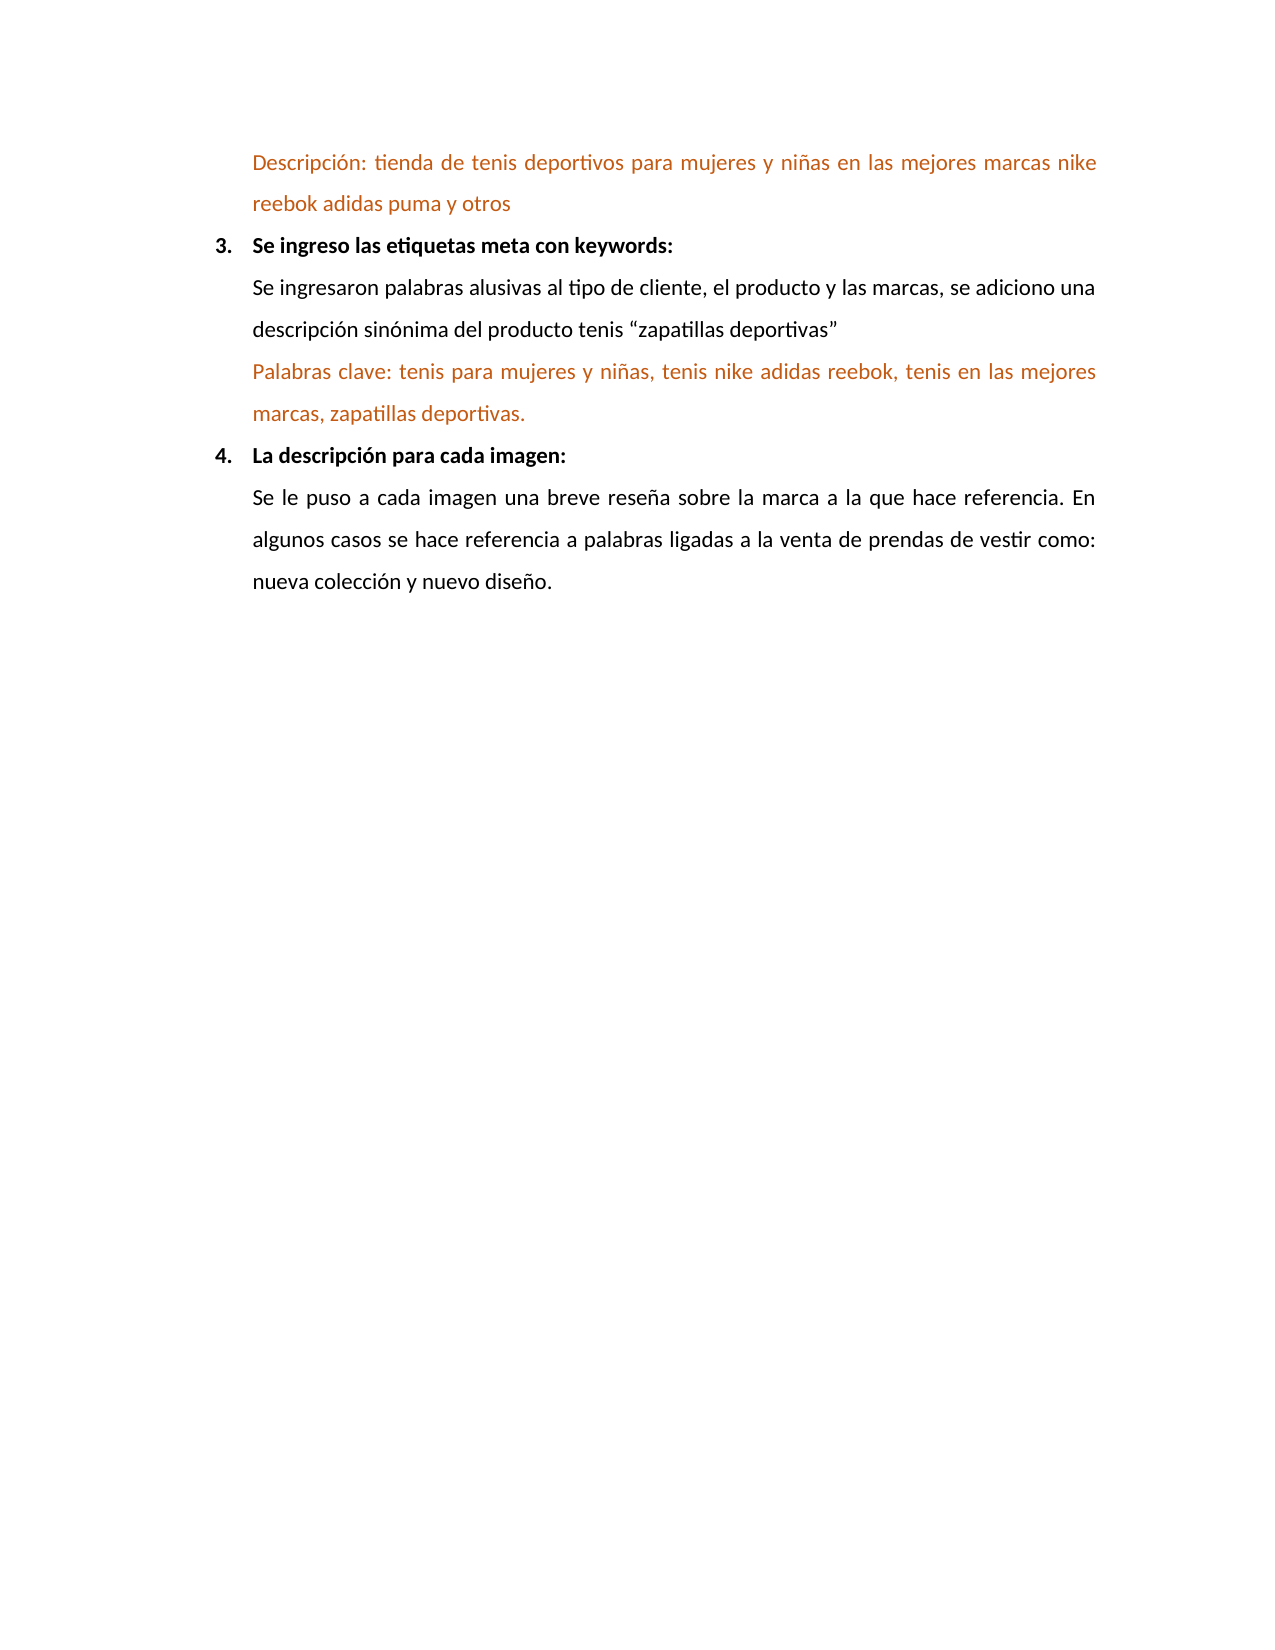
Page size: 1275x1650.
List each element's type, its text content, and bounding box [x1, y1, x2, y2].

list Se le puso a cada imagen una breve reseña sobre la marca a la que hace referencia. En algunos casos se hace referencia a palabras ligadas a la venta de prendas de vestir como: nueva colección y nuevo diseño. [252, 483, 1098, 595]
list Descripción: tienda de tenis deportivos para mujeres y niñas en las mejores marcas nike reebok adidas puma y otros [252, 148, 1098, 218]
list La descripción para cada imagen: [215, 441, 1098, 469]
list Palabras clave: tenis para mujeres y niñas, tenis nike adidas reebok, tenis en las mejores marcas, zapatillas deportivas. [252, 357, 1098, 427]
list Se ingreso las etiquetas meta con keywords: [215, 232, 1098, 259]
list Se ingresaron palabras alusivas al tipo de cliente, el producto y las marcas, se adiciono una descripción sinónima del producto tenis “zapatillas deportivas” [252, 273, 1098, 343]
